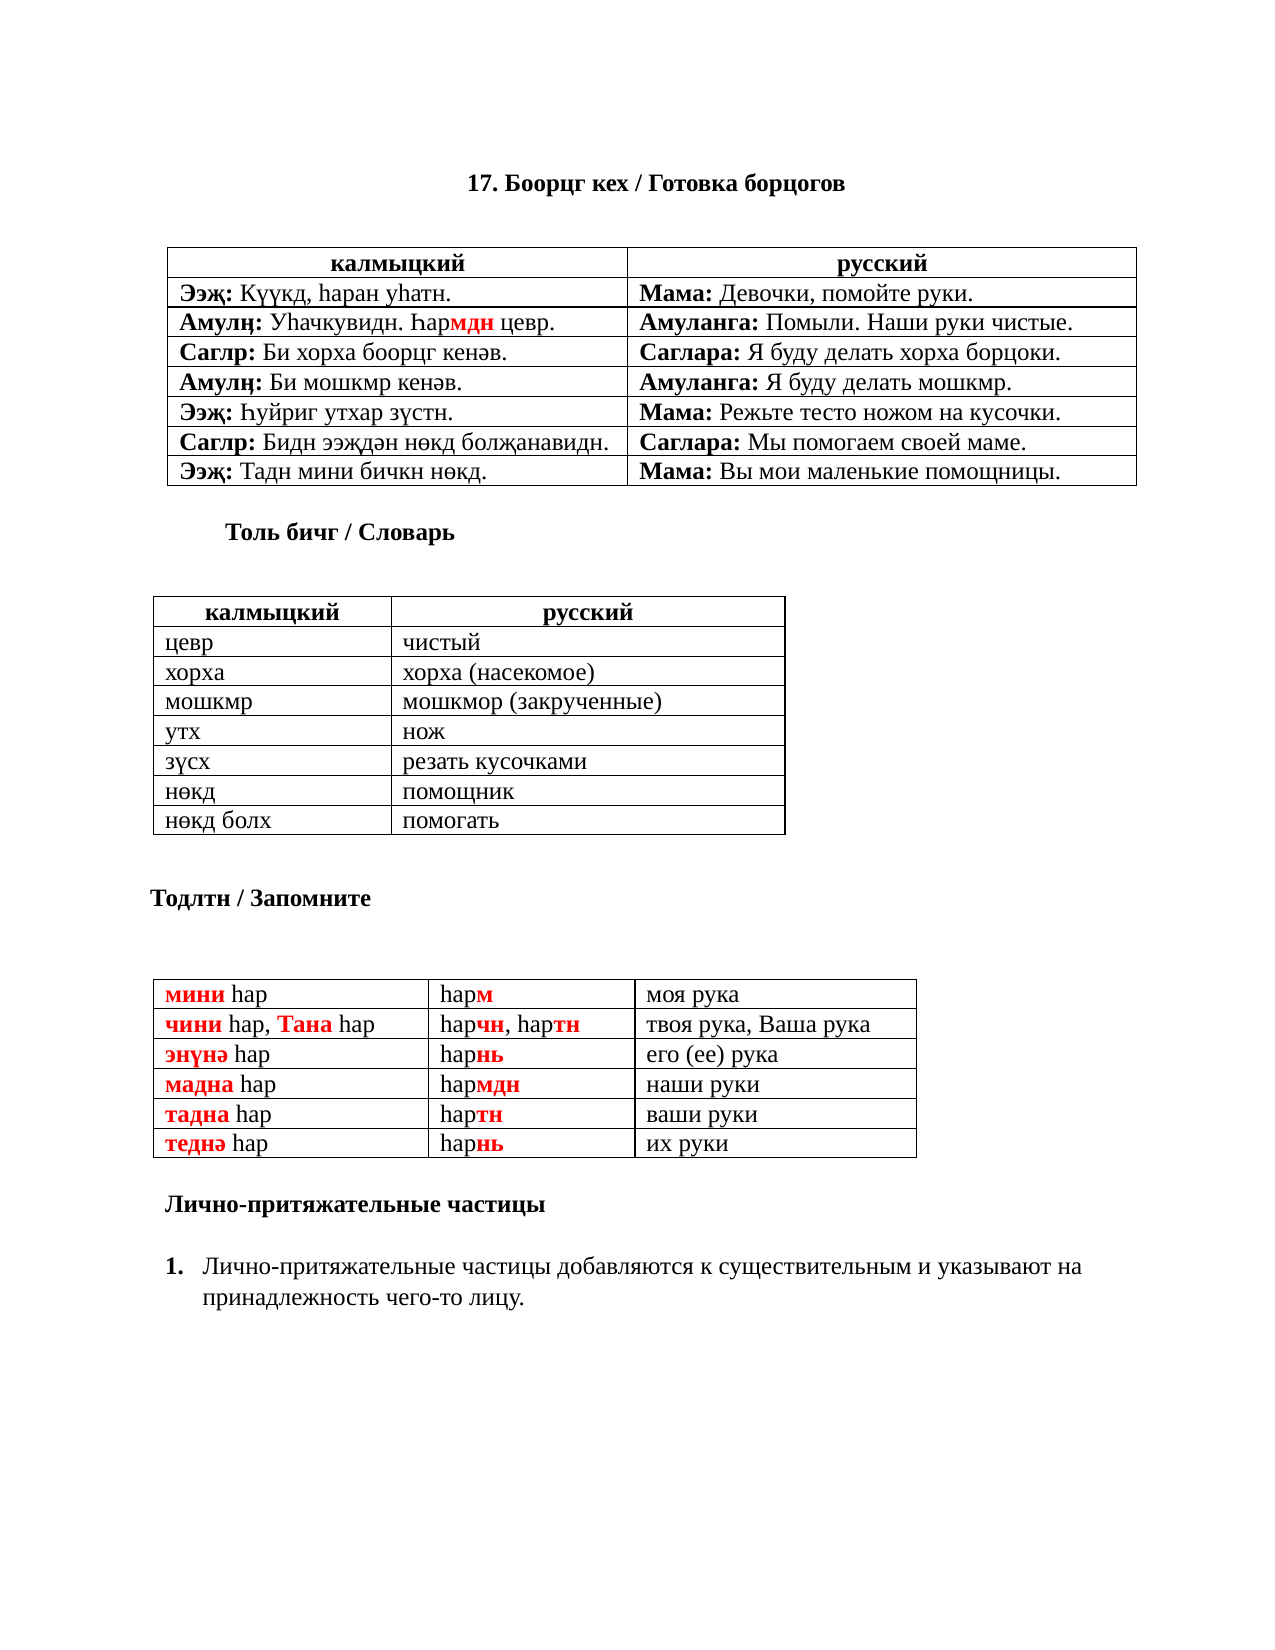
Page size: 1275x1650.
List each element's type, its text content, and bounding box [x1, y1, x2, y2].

table_cell Амулӊ: Уһачкувидн. Һармдн цевр. [168, 308, 627, 336]
table_cell нож [392, 716, 784, 745]
table_cell Амуланга: Помыли. Наши руки чистые. [628, 308, 1136, 336]
table_cell резать кусочками [392, 746, 784, 775]
table_cell тадна һар [154, 1099, 428, 1127]
list Боорцг кех / Готовка борцогов [187, 168, 1125, 197]
table_cell Амулӊ: Би мошкмр кенәв. [168, 367, 627, 396]
table_header калмыцкий [168, 248, 627, 277]
table_header калмыцкий [154, 597, 391, 626]
table_cell хорха (насекомое) [392, 657, 784, 685]
table_cell һармдн [429, 1069, 634, 1098]
table_cell һарнь [429, 1129, 634, 1157]
list Лично-притяжательные частицы добавляются к существительным и указывают на принадлежность чего-то лицу. [165, 1251, 1125, 1311]
table_cell мадна һар [154, 1069, 428, 1098]
table_cell наши руки [636, 1069, 916, 1098]
table_cell Мама: Вы мои маленькие помощницы. [628, 456, 1136, 485]
table_cell помогать [392, 806, 784, 834]
table_cell һартн [429, 1099, 634, 1127]
table_cell мошкмор (закрученные) [392, 686, 784, 715]
table_cell Ээҗ: Тадн мини бичкн нөкд. [168, 456, 627, 485]
text Тодлтн / Запомните [150, 883, 1125, 912]
list Лично-притяжательные частицы [165, 1189, 1125, 1218]
table_cell Амуланга: Я буду делать мошкмр. [628, 367, 1136, 396]
table_cell Ээҗ: Һуйриг утхар зүстн. [168, 397, 627, 426]
list Толь бичг / Словарь [225, 517, 1125, 546]
table_cell его (ее) рука [636, 1039, 916, 1068]
table_cell Саглара: Я буду делать хорха борцоки. [628, 337, 1136, 366]
table_cell цевр [154, 627, 391, 656]
table_cell нөкд болх [154, 806, 391, 834]
table_cell мошкмр [154, 686, 391, 715]
table_cell теднә һар [154, 1129, 428, 1157]
table_cell һарнь [429, 1039, 634, 1068]
table_cell зүсх [154, 746, 391, 775]
table_header һарм [429, 980, 634, 1008]
table_header русский [628, 248, 1136, 277]
table_cell чистый [392, 627, 784, 656]
table_cell чини һар, Тана һар [154, 1009, 428, 1038]
table_header моя рука [636, 980, 916, 1008]
table_cell Саглара: Мы помогаем своей маме. [628, 427, 1136, 455]
table_header русский [392, 597, 784, 626]
table_cell нөкд [154, 776, 391, 804]
table_cell хорха [154, 657, 391, 685]
table_cell их руки [636, 1129, 916, 1157]
table_cell твоя рука, Ваша рука [636, 1009, 916, 1038]
table_cell һарчн, һартн [429, 1009, 634, 1038]
table_cell Мама: Девочки, помойте руки. [628, 278, 1136, 306]
table_cell помощник [392, 776, 784, 804]
table_cell Мама: Режьте тесто ножом на кусочки. [628, 397, 1136, 426]
table_cell ваши руки [636, 1099, 916, 1127]
table_cell энүнә һар [154, 1039, 428, 1068]
table_header мини һар [154, 980, 428, 1008]
table_cell утх [154, 716, 391, 745]
table_cell Саглр: Бидн ээҗдән нөкд болҗанавидн. [168, 427, 627, 455]
table_cell Саглр: Би хорха боорцг кенәв. [168, 337, 627, 366]
table_cell Ээҗ: Күүкд, һаран уһатн. [168, 278, 627, 306]
